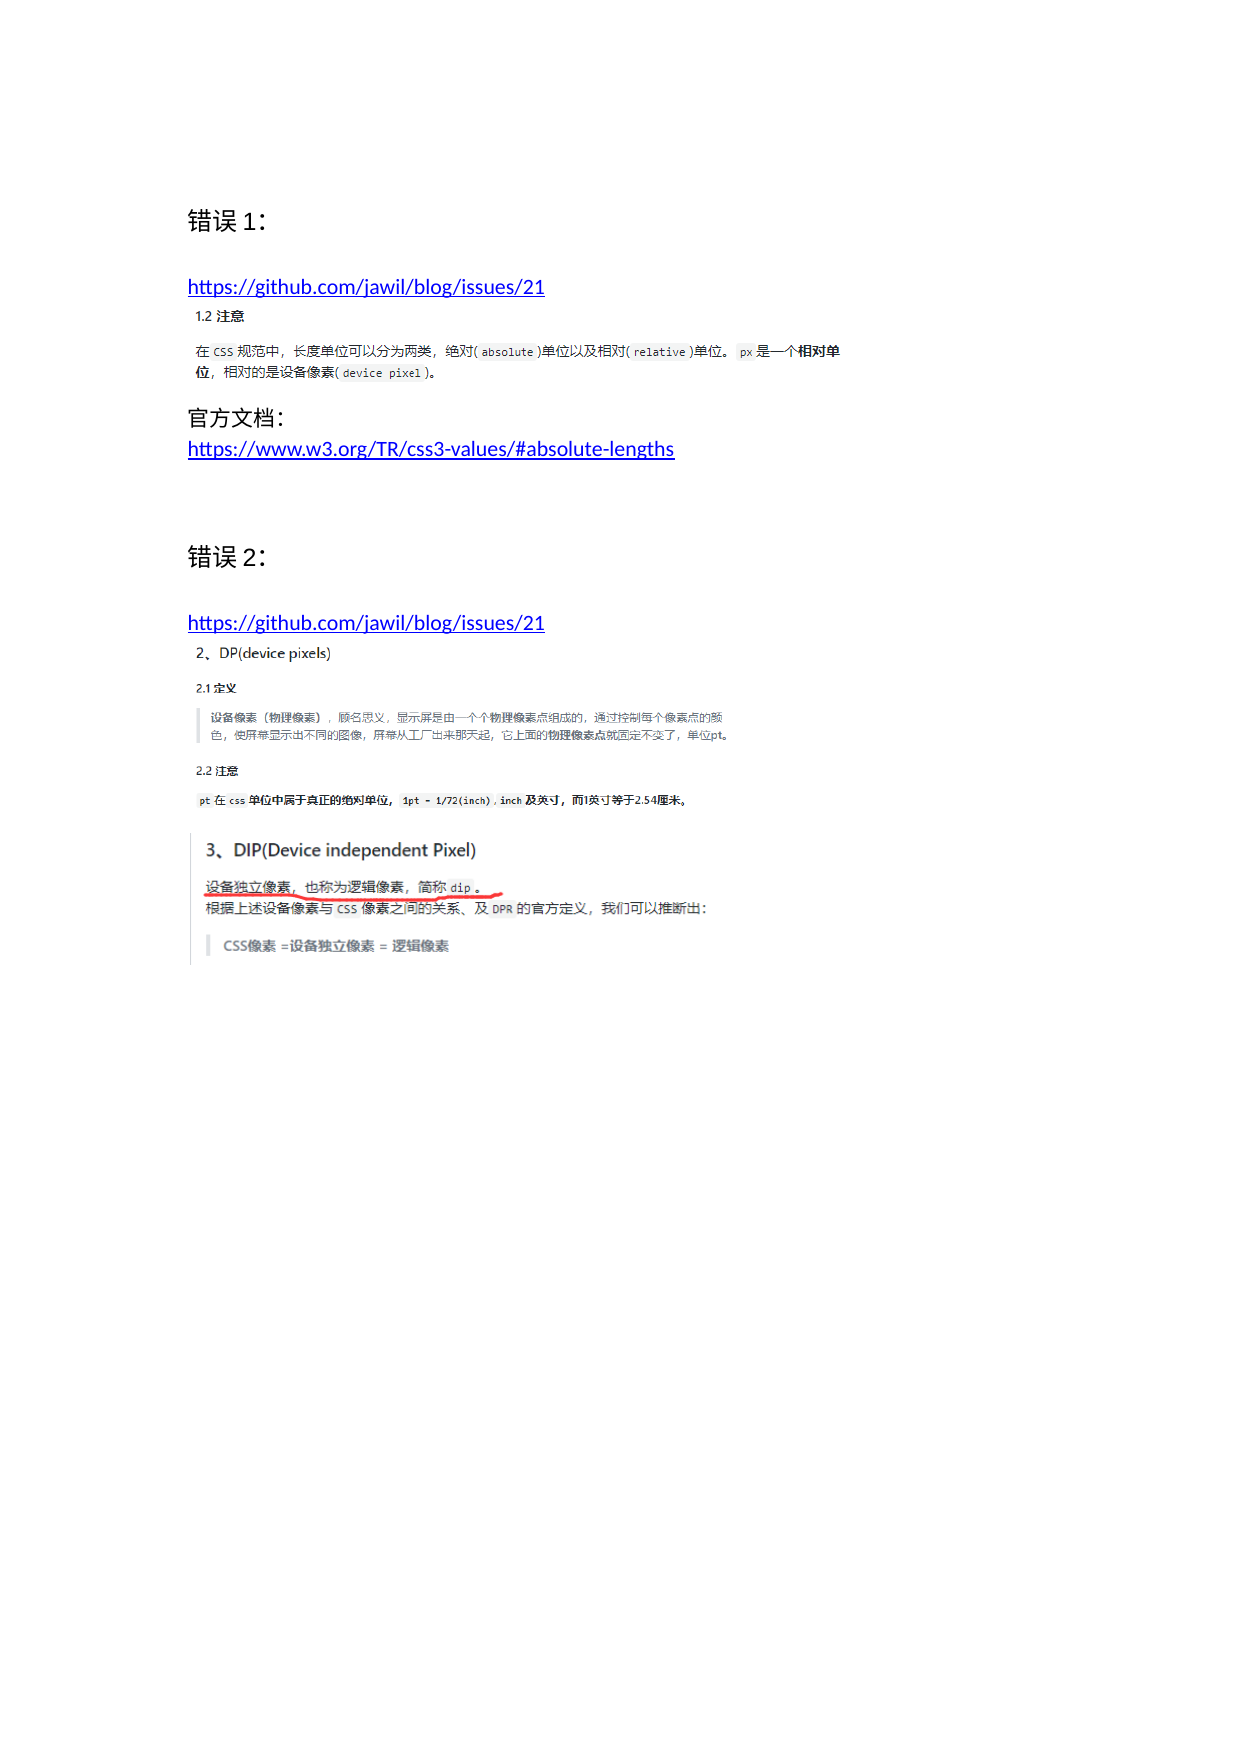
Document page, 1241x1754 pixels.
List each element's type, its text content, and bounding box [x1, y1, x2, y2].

text https://www.w3.org/TR/css3-values/#absolute-lengths [187, 433, 1053, 465]
subtitle 错误1： [187, 187, 1053, 252]
picture [187, 638, 740, 811]
text https://github.com/jawil/blog/issues/21 [187, 270, 1053, 303]
text https://github.com/jawil/blog/issues/21 [187, 606, 1053, 638]
picture [187, 833, 738, 965]
subtitle 错误2： [187, 523, 1053, 588]
text 官方文档： [187, 400, 1053, 433]
picture [187, 302, 865, 395]
